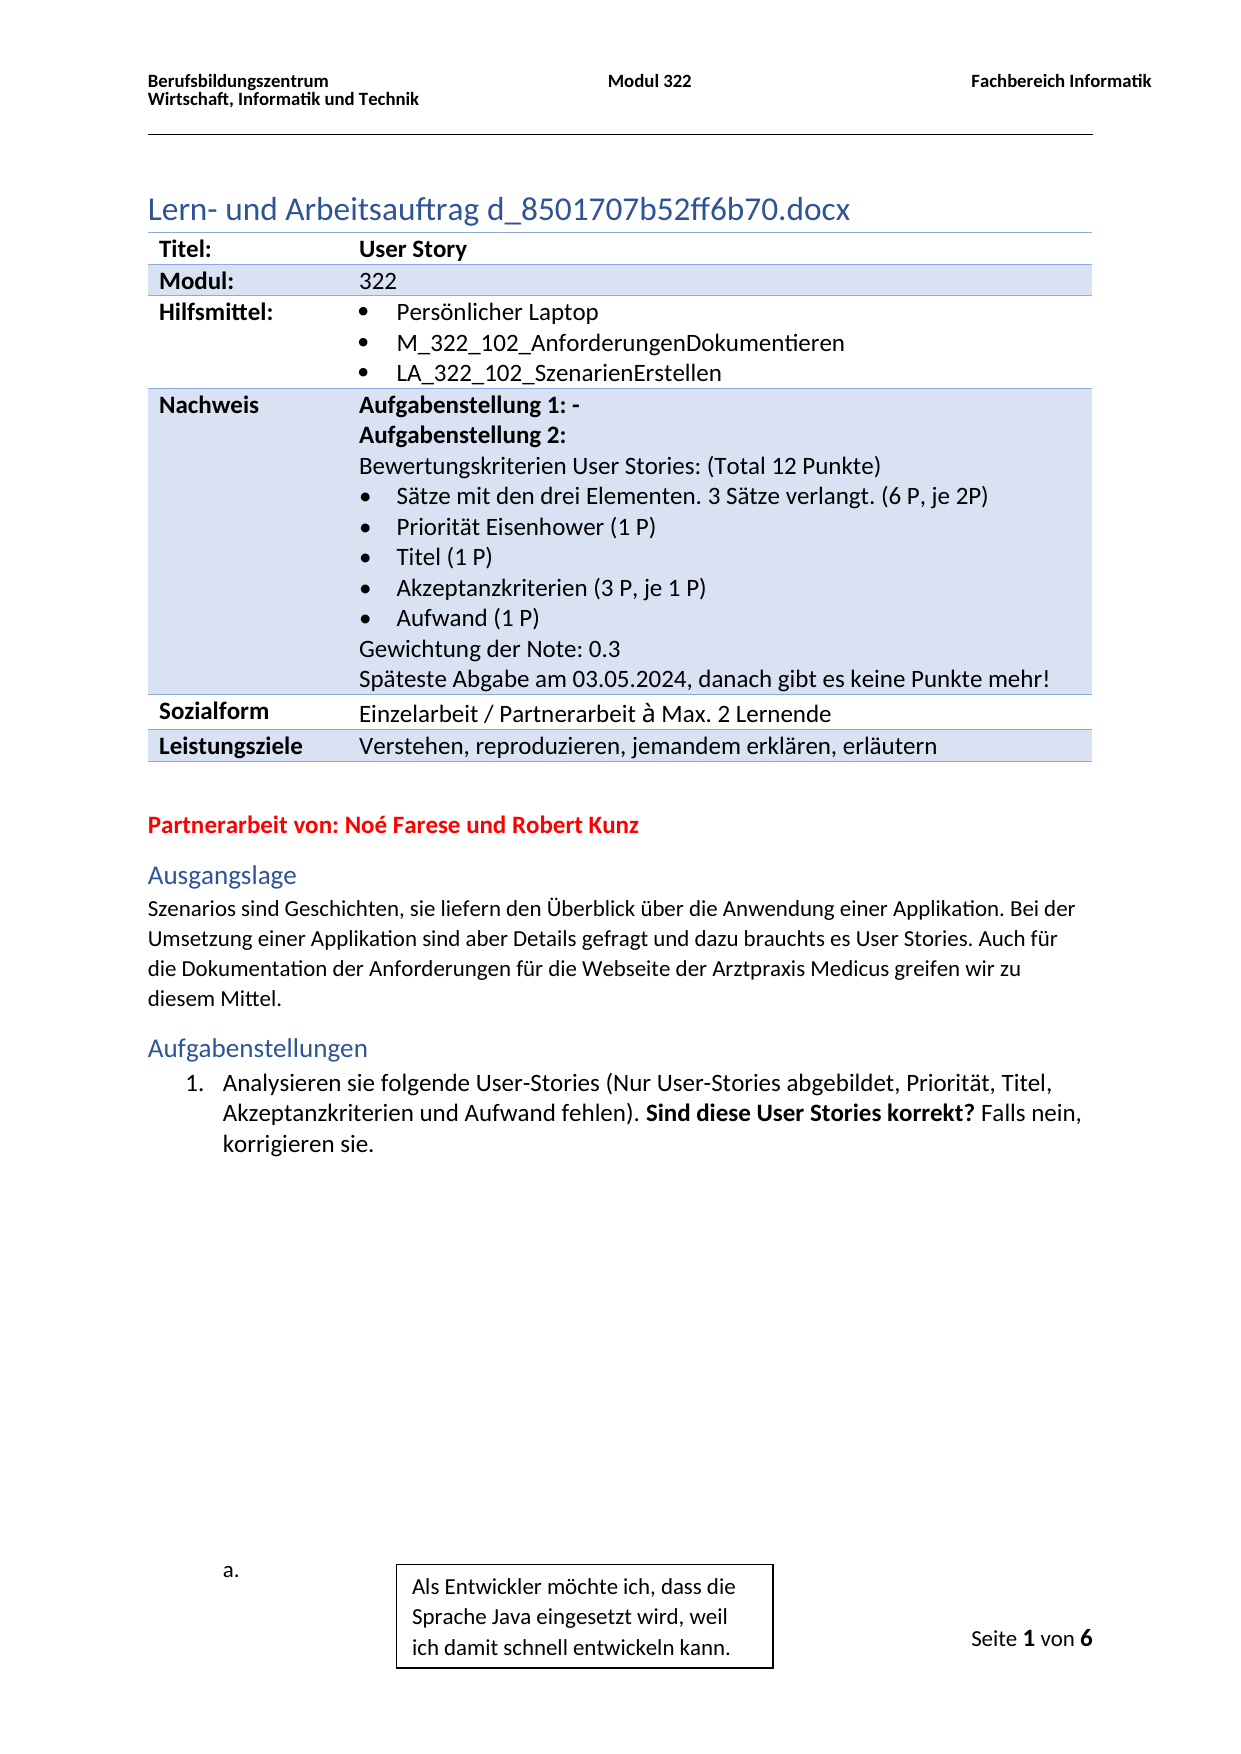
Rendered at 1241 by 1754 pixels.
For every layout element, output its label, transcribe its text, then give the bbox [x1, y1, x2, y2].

table_cell Nachweis [148, 389, 348, 694]
table_cell Einzelarbeit / Partnerarbeit à Max. 2 Lernende [348, 695, 1092, 729]
text Partnerarbeit von: Noé Farese und Robert Kunz [148, 809, 1093, 839]
subtitle Aufgabenstellungen [148, 1031, 1093, 1064]
table_cell Leistungsziele [148, 730, 348, 761]
list Analysieren sie folgende User-Stories (Nur User-Stories abgebildet, Priorität, Titel, Akzeptanzkriterien und Aufwand fehlen). Sind diese User Stories korrekt? Falls nein, korrigieren sie. [185, 1067, 1093, 1159]
subtitle Lern- und Arbeitsauftrag LA_322_102_UserStories.docx [148, 188, 1093, 229]
subtitle Ausgangslage [148, 858, 1093, 891]
table_cell Sozialform [148, 695, 348, 729]
table_cell Verstehen, reproduzieren, jemandem erklären, erläutern [348, 730, 1092, 761]
table_cell Persönlicher Laptop M_322_102_AnforderungenDokumentieren LA_322_102_SzenarienErstellen [348, 296, 1092, 388]
table_header Titel: [148, 233, 348, 264]
table_cell Hilfsmittel: [148, 296, 348, 388]
table_cell Modul: [148, 265, 348, 295]
table_cell 322 [348, 265, 1092, 295]
table_cell Aufgabenstellung 1: - Aufgabenstellung 2: Bewertungskriterien User Stories: (Total 12 Punkte) Sätze mit den drei Elementen. 3 Sätze verlangt. (6 P, je 2P) Priorität Eisenhower (1 P) Titel (1 P) Akzeptanzkriterien (3 P, je 1 P) Aufwand (1 P) Gewichtung der Note: 0.3 Späteste Abgabe am 03.05.2024, danach gibt es keine Punkte mehr! [348, 389, 1092, 694]
table_header User Story [348, 233, 1092, 264]
text Szenarios sind Geschichten, sie liefern den Überblick über die Anwendung einer Applikation. Bei der Umsetzung einer Applikation sind aber Details gefragt und dazu brauchts es User Stories. Auch für die Dokumentation der Anforderungen für die Webseite der Arztpraxis Medicus greifen wir zu diesem Mittel. [148, 894, 1093, 1013]
text a. [223, 1555, 1093, 1583]
